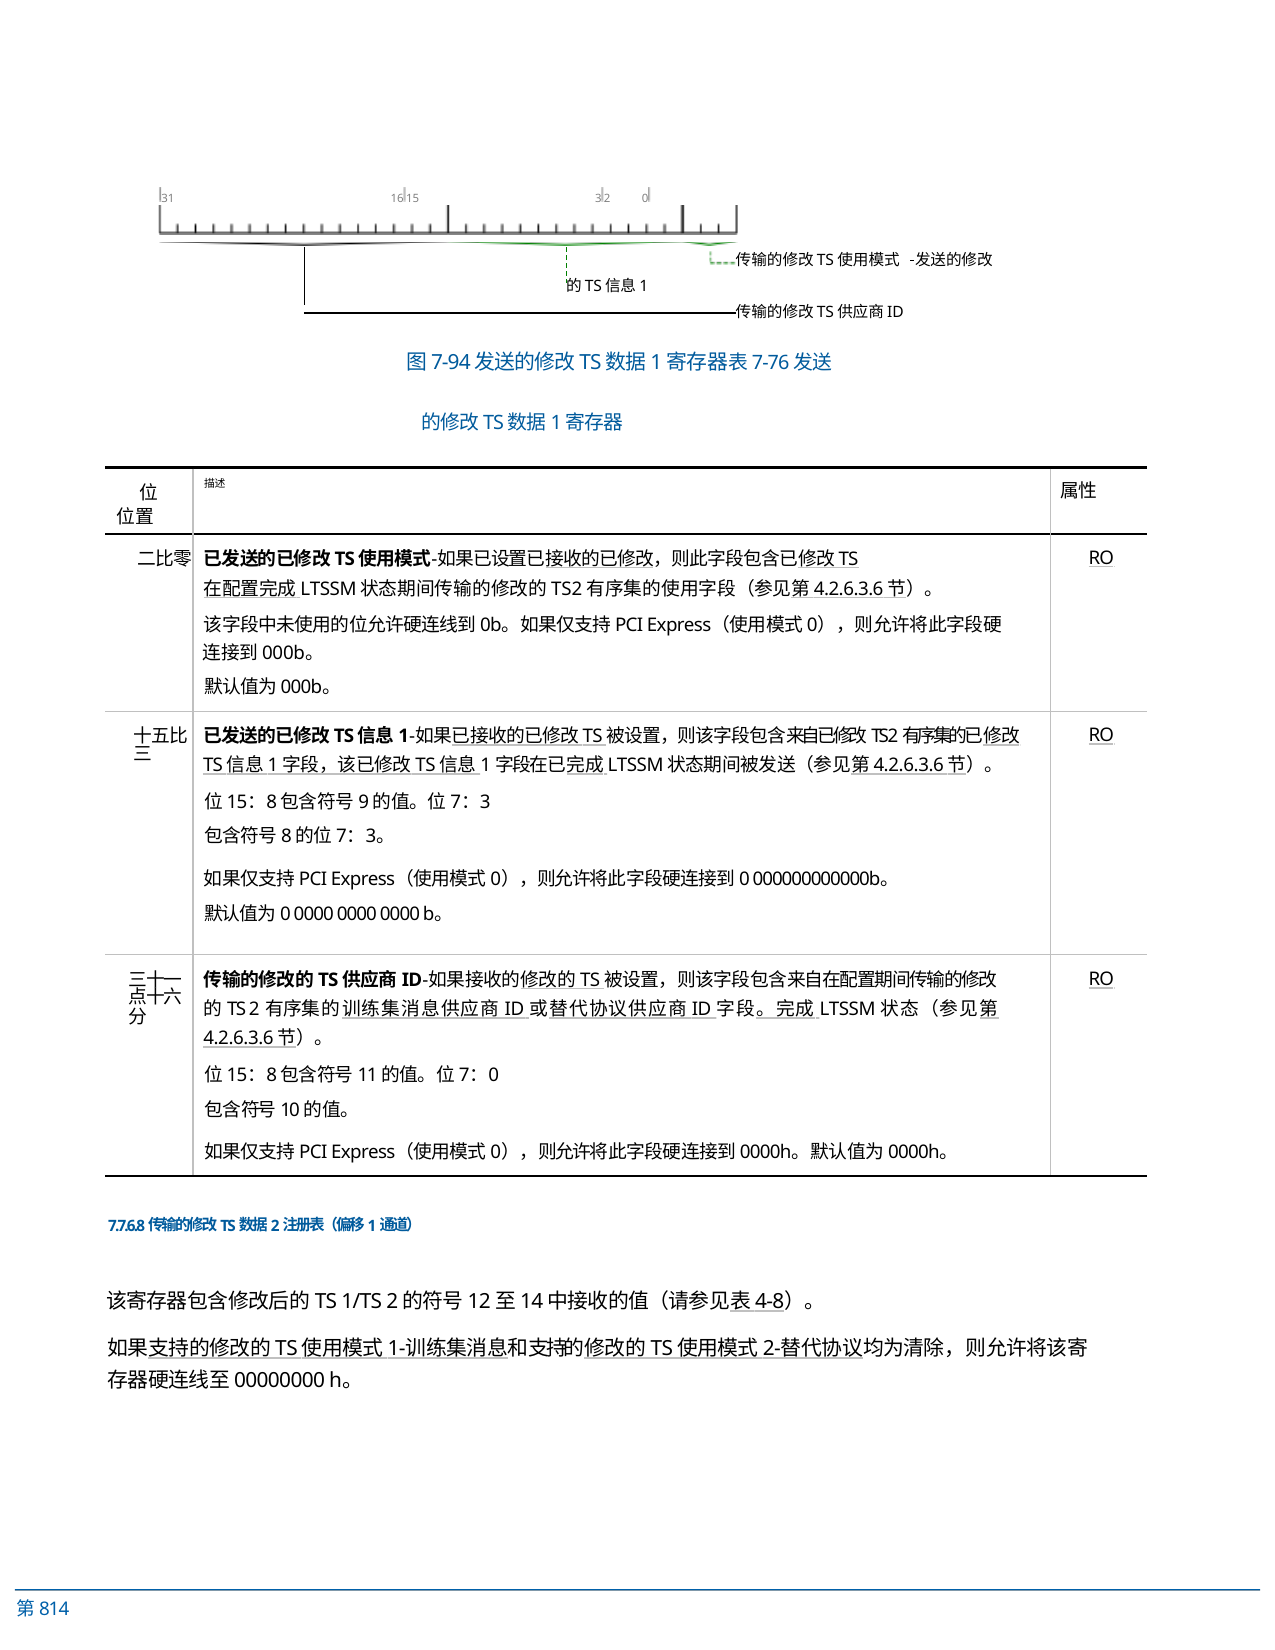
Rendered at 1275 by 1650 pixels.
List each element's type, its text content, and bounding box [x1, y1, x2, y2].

table_cell 传输的修改的TS供应商ID-如果接收的修改的TS被设置，则该字段包含来自在配置期间传输的修改的TS 2有序集的训练集消息供应商ID或替代协议供应商ID字段。完成LTSSM状态（参见第4.2.6.3.6节）。 位15：8包含符号11的值。位7：0包含符号10的值。 如果仅支持PCI Express（使用模式0），则允许将此字段硬连接到0000h。默认值为0000h。 [194, 955, 1050, 1175]
table_cell 十五比三 [105, 712, 192, 954]
text 该寄存器包含修改后的TS 1/TS 2的符号12至14中接收的值（请参见表4-8）。 [106, 1284, 1273, 1314]
text 图7-94发送的修改TS数据1寄存器表7-76发送的修改TS数据1寄存器 [406, 345, 848, 435]
table_header 属性 [1051, 469, 1147, 533]
text 7.7.6.8传输的修改TS数据2注册表（偏移1通道） [108, 1215, 1273, 1251]
picture [158, 242, 738, 246]
table_cell 二比零 [105, 535, 192, 711]
picture [709, 251, 736, 265]
text 传输的修改TS使用模式 发送的修改的TS信息1 [566, 247, 1002, 296]
table_cell 已发送的已修改TS使用模式-如果已设置已接收的已修改，则此字段包含已修改TS 在配置完成LTSSM状态期间传输的修改的TS2有序集的使用字段（参见第4.2.6.3.6节）。 该字段中未使用的位允许硬连线到0b。如果仅支持PCI Express（使用模式0），则允许将此字段硬连接到000b。 默认值为000b。 [194, 535, 1050, 711]
table_header 位 位置 [105, 469, 192, 533]
table_cell 三十一点十六分 [105, 955, 192, 1175]
text 传输的修改TS供应商ID [304, 300, 1273, 321]
picture [158, 205, 738, 235]
table_cell 已发送的已修改TS信息1-如果已接收的已修改TS被设置，则该字段包含来自已修改TS 2有序集的已修改TS信息1字段，该已修改TS信息1字段在已完成LTSSM状态期间被发送（参见第4.2.6.3.6节）。 位15：8包含符号9的值。位7：3包含符号8的位7：3。 如果仅支持PCI Express（使用模式0），则允许将此字段硬连接到0 000000000000b。 默认值为0 0000 0000 0000 b。 [194, 712, 1050, 954]
table_header 描述 [194, 469, 1050, 533]
text 31 1615 32 0 [159, 188, 1273, 205]
table_cell RO [1051, 535, 1147, 711]
text 如果支持的修改的TS使用模式1-训练集消息和支持的修改的TS使用模式2-替代协议均为清除，则允许将该寄存器硬连线至00000000 h。 [107, 1331, 1100, 1393]
table_cell RO [1051, 712, 1147, 954]
table_cell RO [1051, 955, 1147, 1175]
picture [14, 1589, 1261, 1593]
picture [158, 187, 162, 202]
